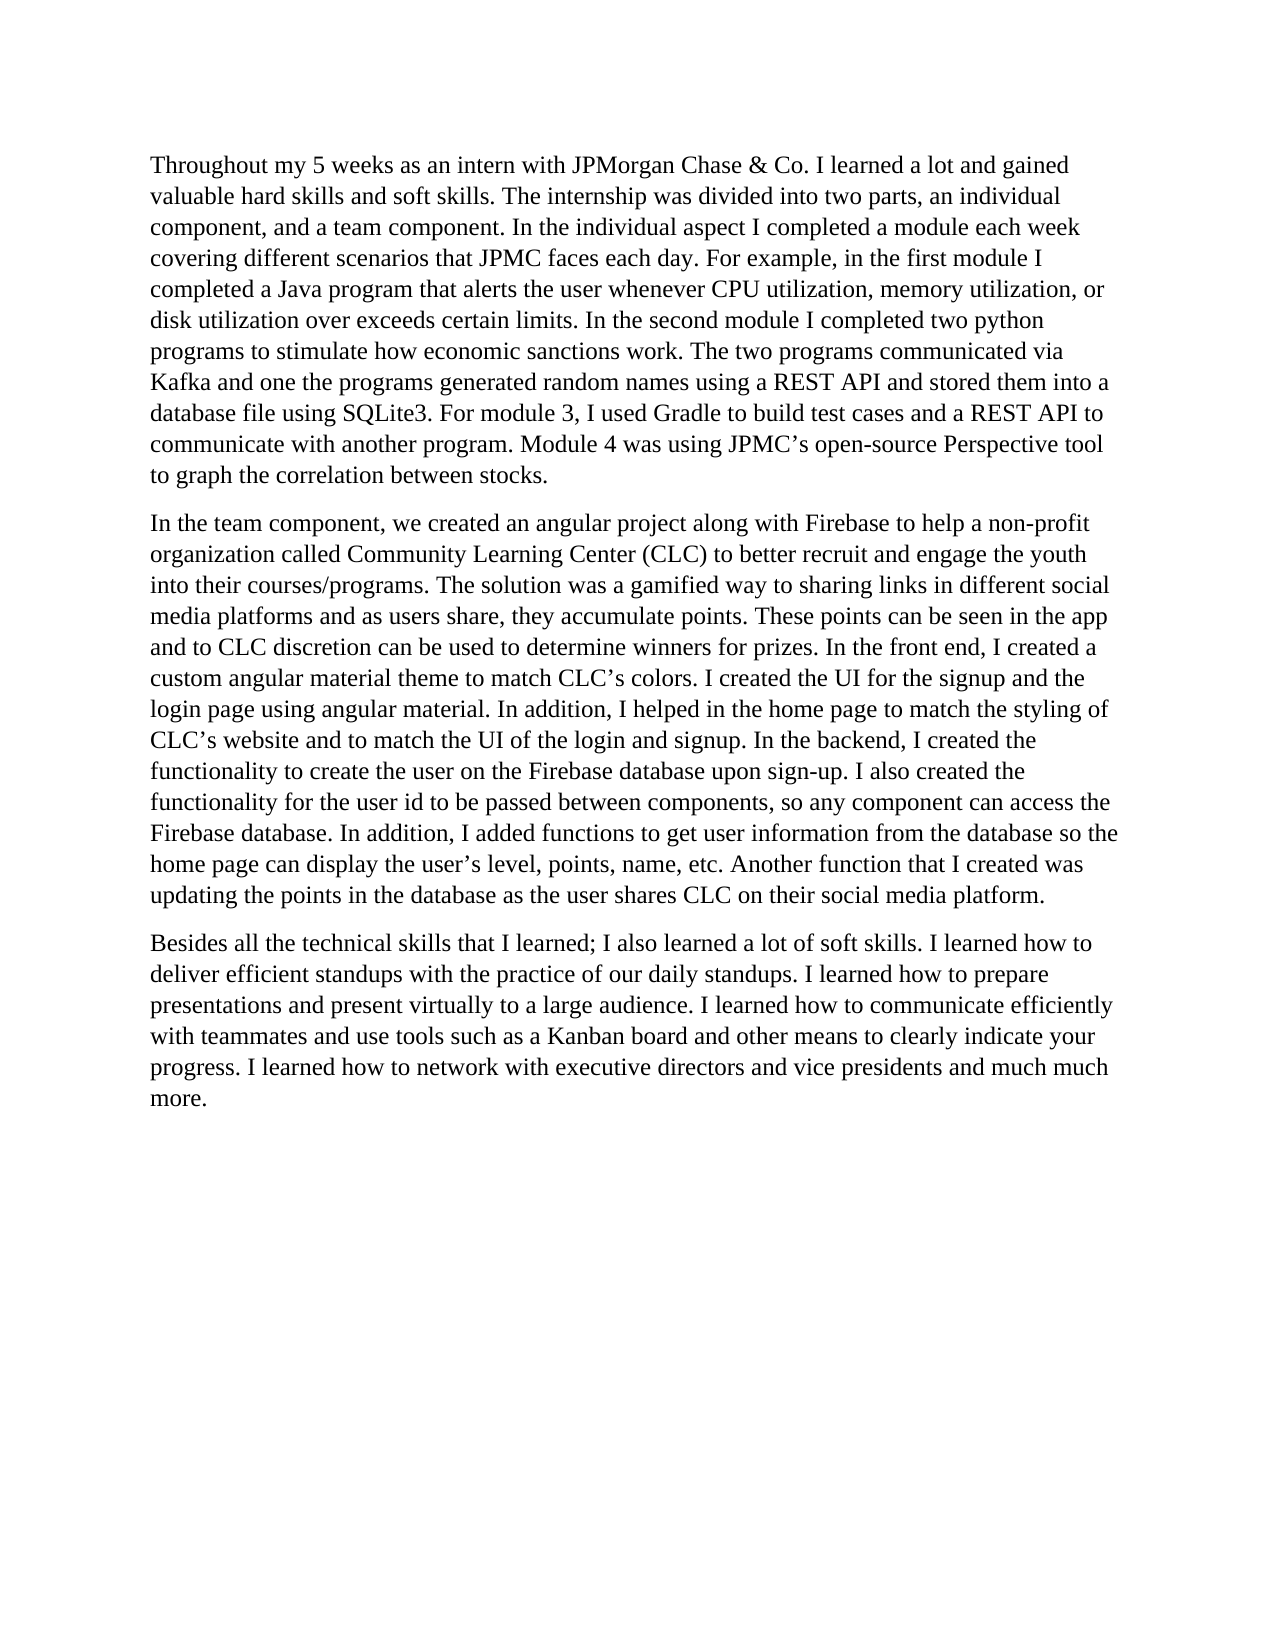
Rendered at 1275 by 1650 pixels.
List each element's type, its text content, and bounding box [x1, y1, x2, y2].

text Throughout my 5 weeks as an intern with JPMorgan Chase & Co. I learned a lot and gained valuable hard skills and soft skills. The internship was divided into two parts, an individual component, and a team component. In the individual aspect I completed a module each week covering different scenarios that JPMC faces each day. For example, in the first module I completed a Java program that alerts the user whenever CPU utilization, memory utilization, or disk utilization over exceeds certain limits. In the second module I completed two python programs to stimulate how economic sanctions work. The two programs communicated via Kafka and one the programs generated random names using a REST API and stored them into a database file using SQLite3. For module 3, I used Gradle to build test cases and a REST API to communicate with another program. Module 4 was using JPMC’s open-source Perspective tool to graph the correlation between stocks. [150, 150, 1125, 489]
text Besides all the technical skills that I learned; I also learned a lot of soft skills. I learned how to deliver efficient standups with the practice of our daily standups. I learned how to prepare presentations and present virtually to a large audience. I learned how to communicate efficiently with teammates and use tools such as a Kanban board and other means to clearly indicate your progress. I learned how to network with executive directors and vice presidents and much much more. [150, 928, 1125, 1112]
text In the team component, we created an angular project along with Firebase to help a non-profit organization called Community Learning Center (CLC) to better recruit and engage the youth into their courses/programs. The solution was a gamified way to sharing links in different social media platforms and as users share, they accumulate points. These points can be seen in the app and to CLC discretion can be used to determine winners for prizes. In the front end, I created a custom angular material theme to match CLC’s colors. I created the UI for the signup and the login page using angular material. In addition, I helped in the home page to match the styling of CLC’s website and to match the UI of the login and signup. In the backend, I created the functionality to create the user on the Firebase database upon sign-up. I also created the functionality for the user id to be passed between components, so any component can access the Firebase database. In addition, I added functions to get user information from the database so the home page can display the user’s level, points, name, etc. Another function that I created was updating the points in the database as the user shares CLC on their social media platform. [150, 508, 1125, 909]
